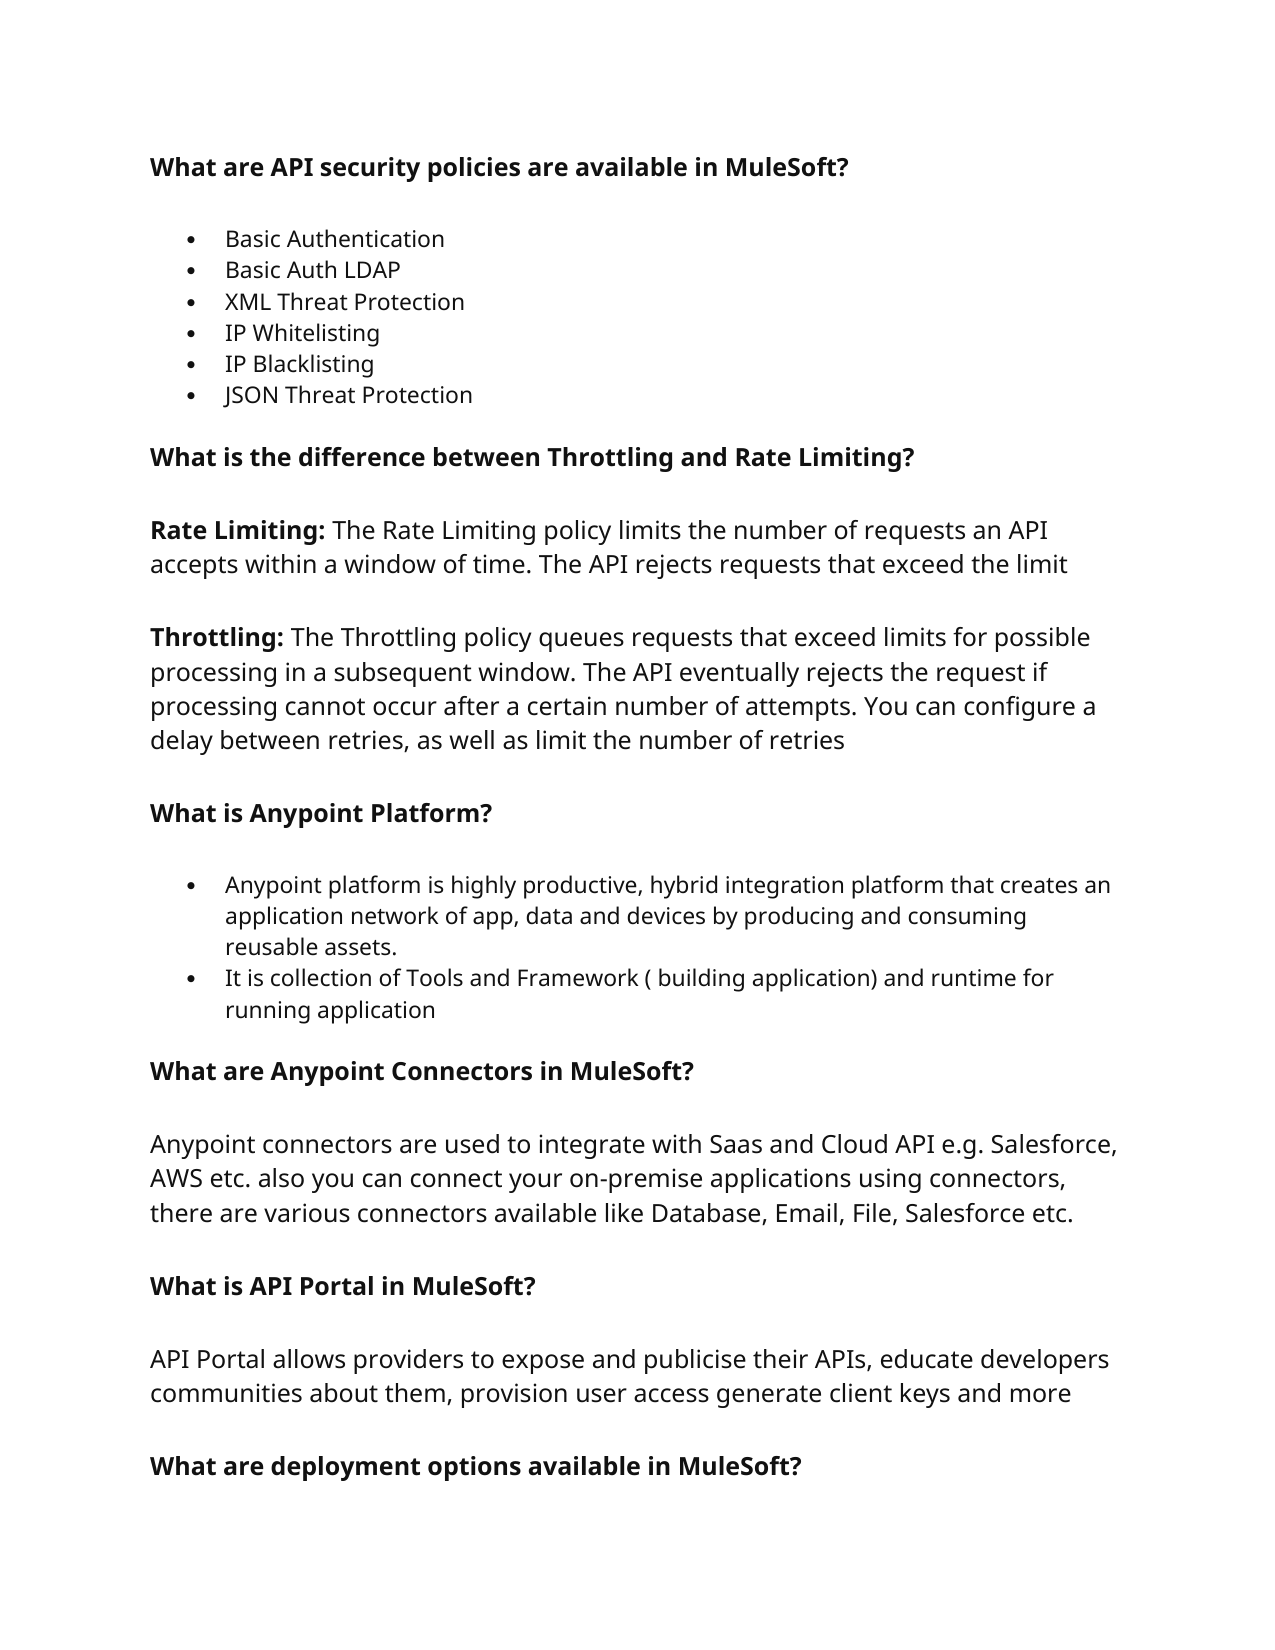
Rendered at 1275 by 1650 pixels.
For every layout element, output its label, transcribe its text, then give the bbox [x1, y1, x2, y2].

list IP Blacklisting [187, 348, 1125, 379]
list It is collection of Tools and Framework ( building application) and runtime for running application [187, 962, 1125, 1025]
list Anypoint platform is highly productive, hybrid integration platform that creates an application network of app, data and devices by producing and consuming reusable assets. [187, 868, 1125, 962]
text Rate Limiting: The Rate Limiting policy limits the number of requests an API accepts within a window of time. The API rejects requests that exceed the limit [150, 513, 1125, 581]
list JSON Threat Protection [187, 379, 1125, 411]
text What are Anypoint Connectors in MuleSoft? [150, 1054, 1125, 1088]
text What is Anypoint Platform? [150, 795, 1125, 829]
text What is API Portal in MuleSoft? [150, 1268, 1125, 1302]
list Basic Authentication [187, 223, 1125, 254]
text API Portal allows providers to expose and publicise their APIs, educate developers communities about them, provision user access generate client keys and more [150, 1341, 1125, 1409]
list IP Whitelisting [187, 317, 1125, 348]
text Throttling: The Throttling policy queues requests that exceed limits for possible processing in a subsequent window. The API eventually rejects the request if processing cannot occur after a certain number of attempts. You can configure a delay between retries, as well as limit the number of retries [150, 620, 1125, 756]
text What is the difference between Throttling and Rate Limiting? [150, 440, 1125, 474]
text What are API security policies are available in MuleSoft? [150, 150, 1125, 184]
text Anypoint connectors are used to integrate with Saas and Cloud API e.g. Salesforce, AWS etc. also you can connect your on-premise applications using connectors, there are various connectors available like Database, Email, File, Salesforce etc. [150, 1127, 1125, 1229]
text What are deployment options available in MuleSoft? [150, 1449, 1125, 1483]
list XML Threat Protection [187, 286, 1125, 317]
list Basic Auth LDAP [187, 254, 1125, 286]
